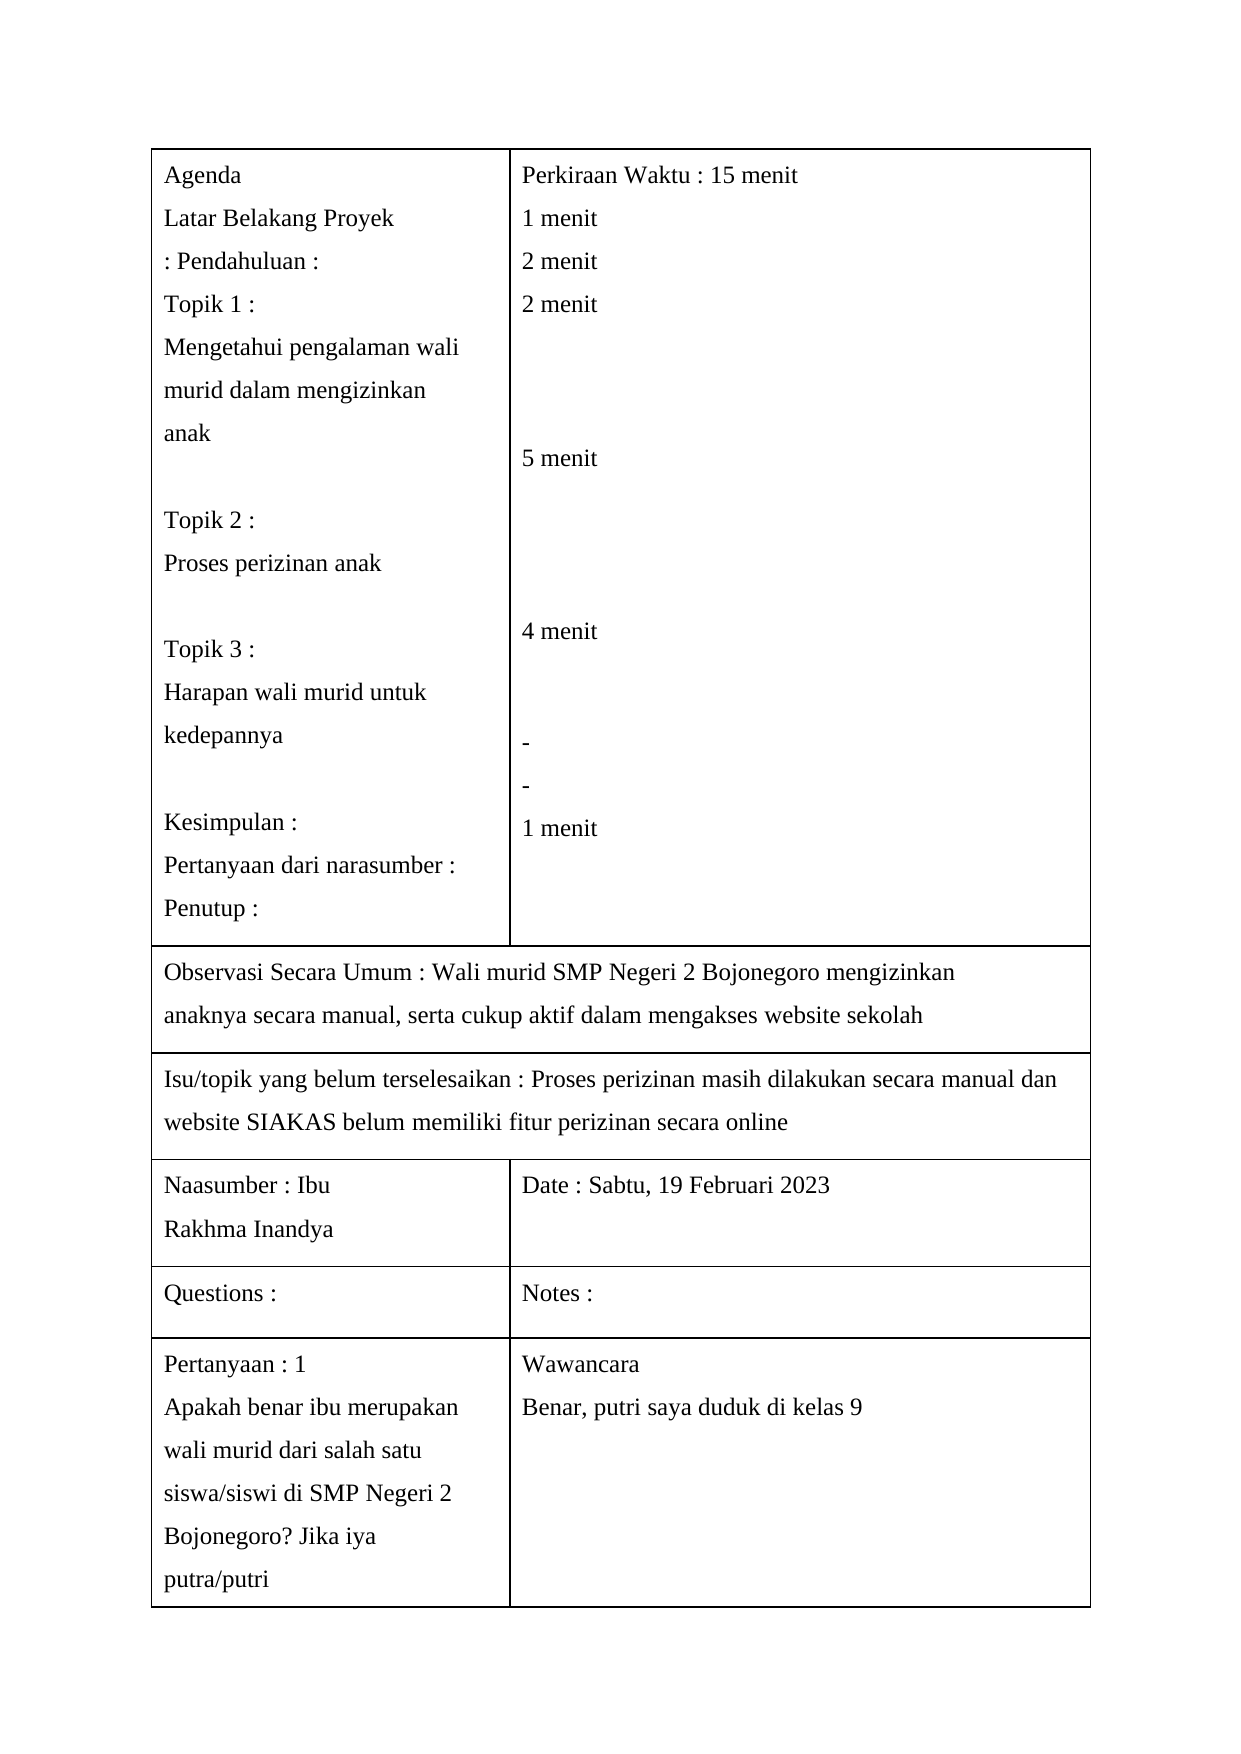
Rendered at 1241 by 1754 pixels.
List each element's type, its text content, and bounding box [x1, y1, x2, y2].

table_header Perkiraan Waktu : 15 menit 1 menit 2 menit 2 menit 5 menit 4 menit - - 1 menit [511, 150, 1090, 945]
table_cell Naasumber : Ibu Rakhma Inandya [152, 1160, 509, 1266]
table_cell Date : Sabtu, 19 Februari 2023 [511, 1160, 1090, 1266]
table_cell Notes : [511, 1267, 1090, 1337]
table_cell Questions : [152, 1267, 509, 1337]
table_cell Wawancara Benar, putri saya duduk di kelas 9 [511, 1339, 1090, 1606]
table_cell Pertanyaan : 1 Apakah benar ibu merupakan wali murid dari salah satu siswa/siswi di SMP Negeri 2 Bojonegoro? Jika iya putra/putri [152, 1339, 509, 1606]
table_header Agenda Latar Belakang Proyek : Pendahuluan : Topik 1 : Mengetahui pengalaman wali murid dalam mengizinkan anak Topik 2 : Proses perizinan anak Topik 3 : Harapan wali murid untuk kedepannya Kesimpulan : Pertanyaan dari narasumber : Penutup : [152, 150, 509, 945]
table_cell Isu/topik yang belum terselesaikan : Proses perizinan masih dilakukan secara manual dan website SIAKAS belum memiliki fitur perizinan secara online [152, 1054, 1090, 1159]
table_cell Observasi Secara Umum : Wali murid SMP Negeri 2 Bojonegoro mengizinkan anaknya secara manual, serta cukup aktif dalam mengakses website sekolah [152, 947, 1090, 1052]
